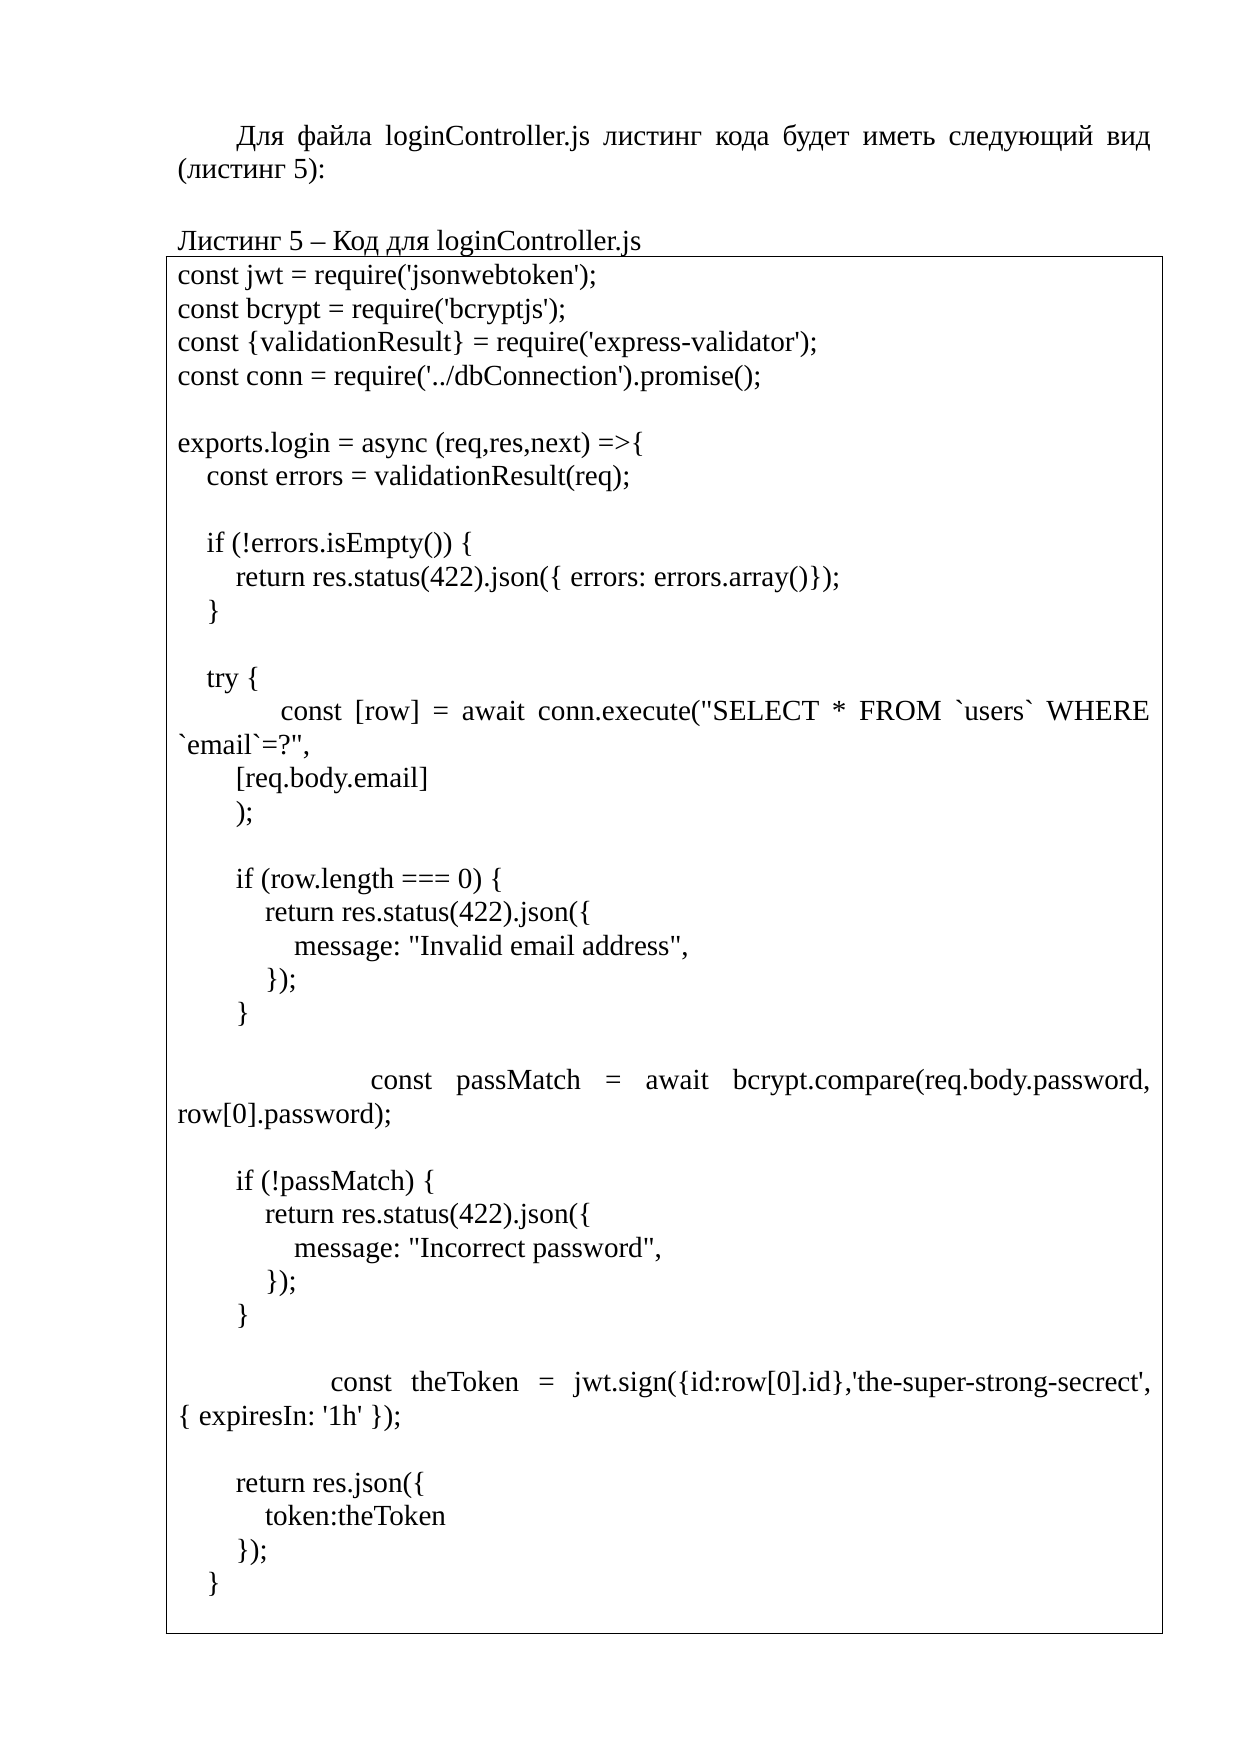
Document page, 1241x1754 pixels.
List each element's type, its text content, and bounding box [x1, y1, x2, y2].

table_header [167, 257, 1162, 1632]
text Для файла loginController.js листинг кода будет иметь следующий вид (листинг 5): [177, 118, 1152, 185]
text Листинг 5 – Код для loginController.js [177, 223, 1152, 256]
